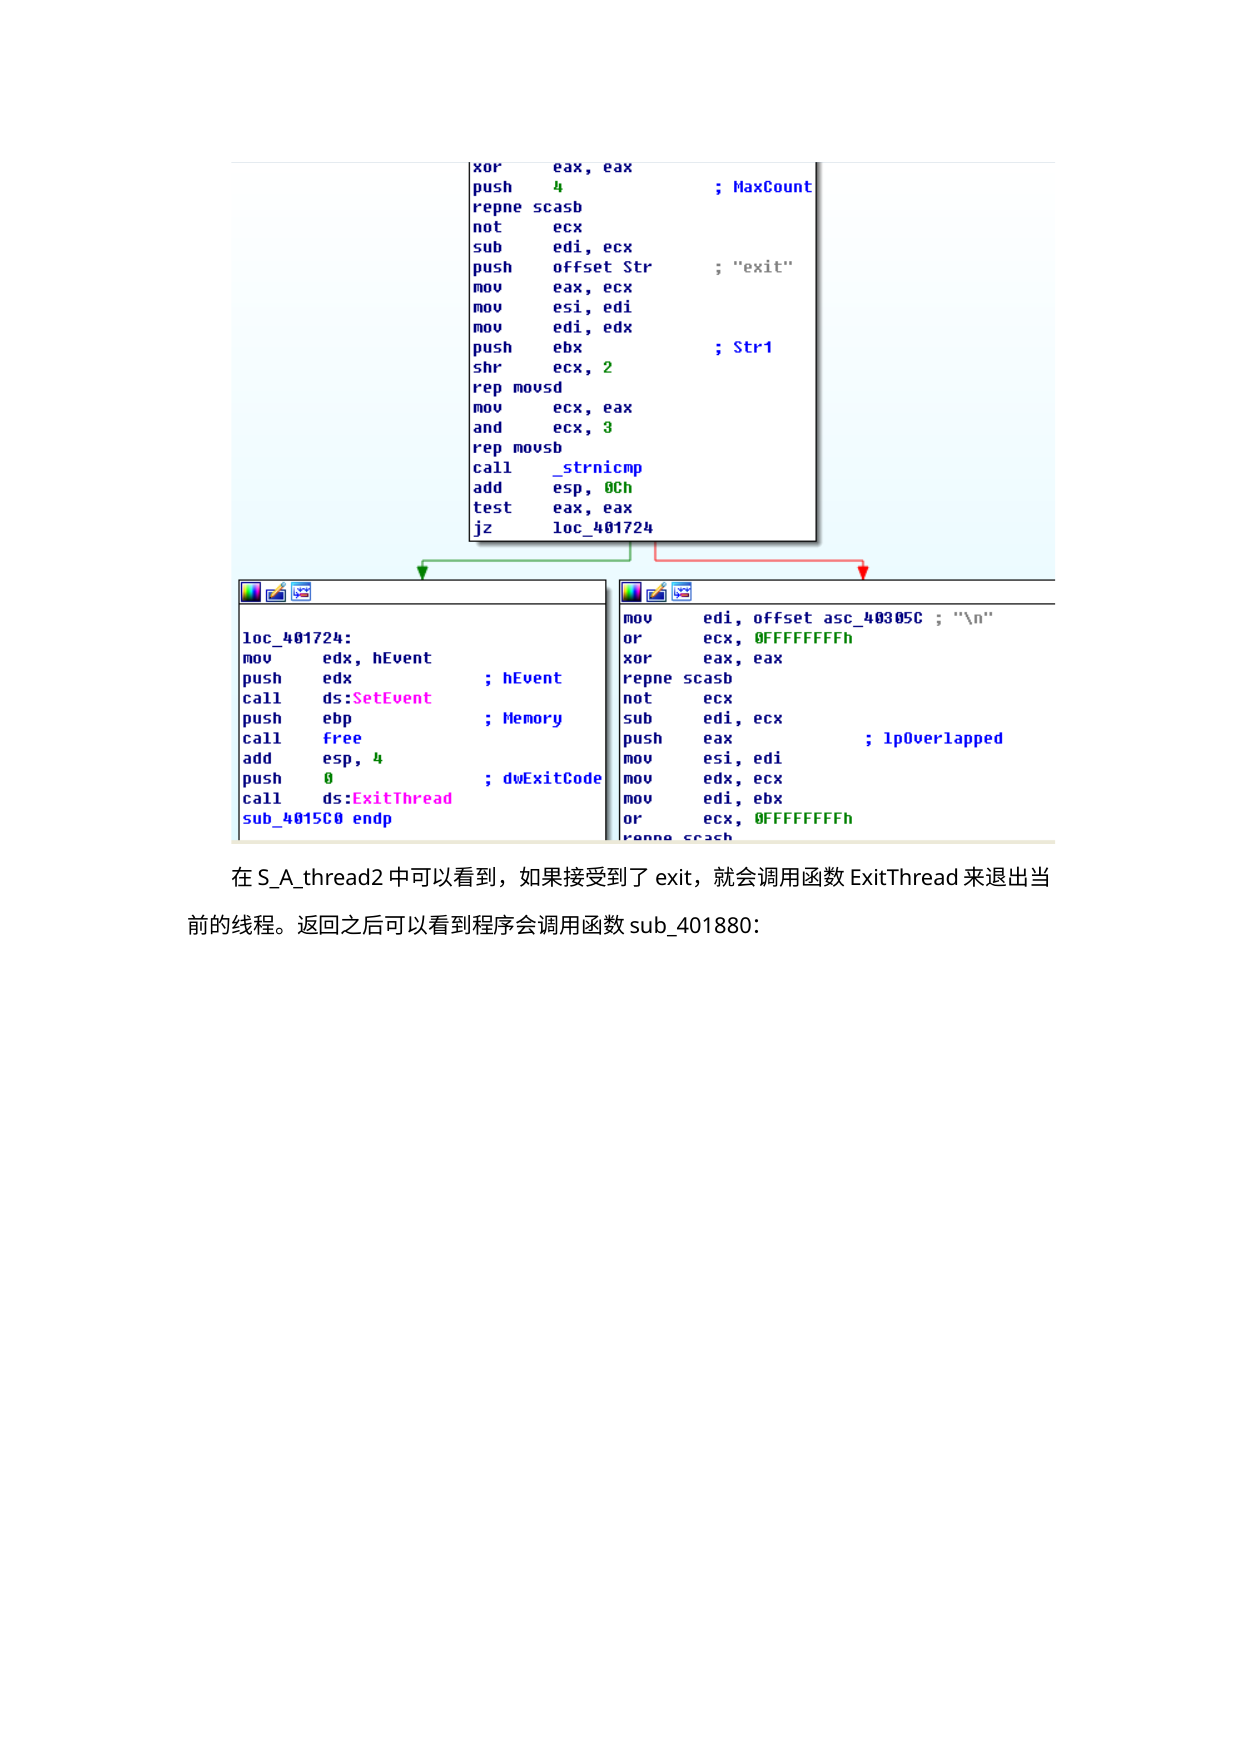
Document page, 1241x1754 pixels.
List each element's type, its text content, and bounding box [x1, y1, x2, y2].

picture [231, 162, 1055, 844]
list 在S_A_thread2中可以看到，如果接受到了exit，就会调用函数ExitThread来退出当前的线程。返回之后可以看到程序会调用函数sub_401880： [187, 859, 1053, 941]
